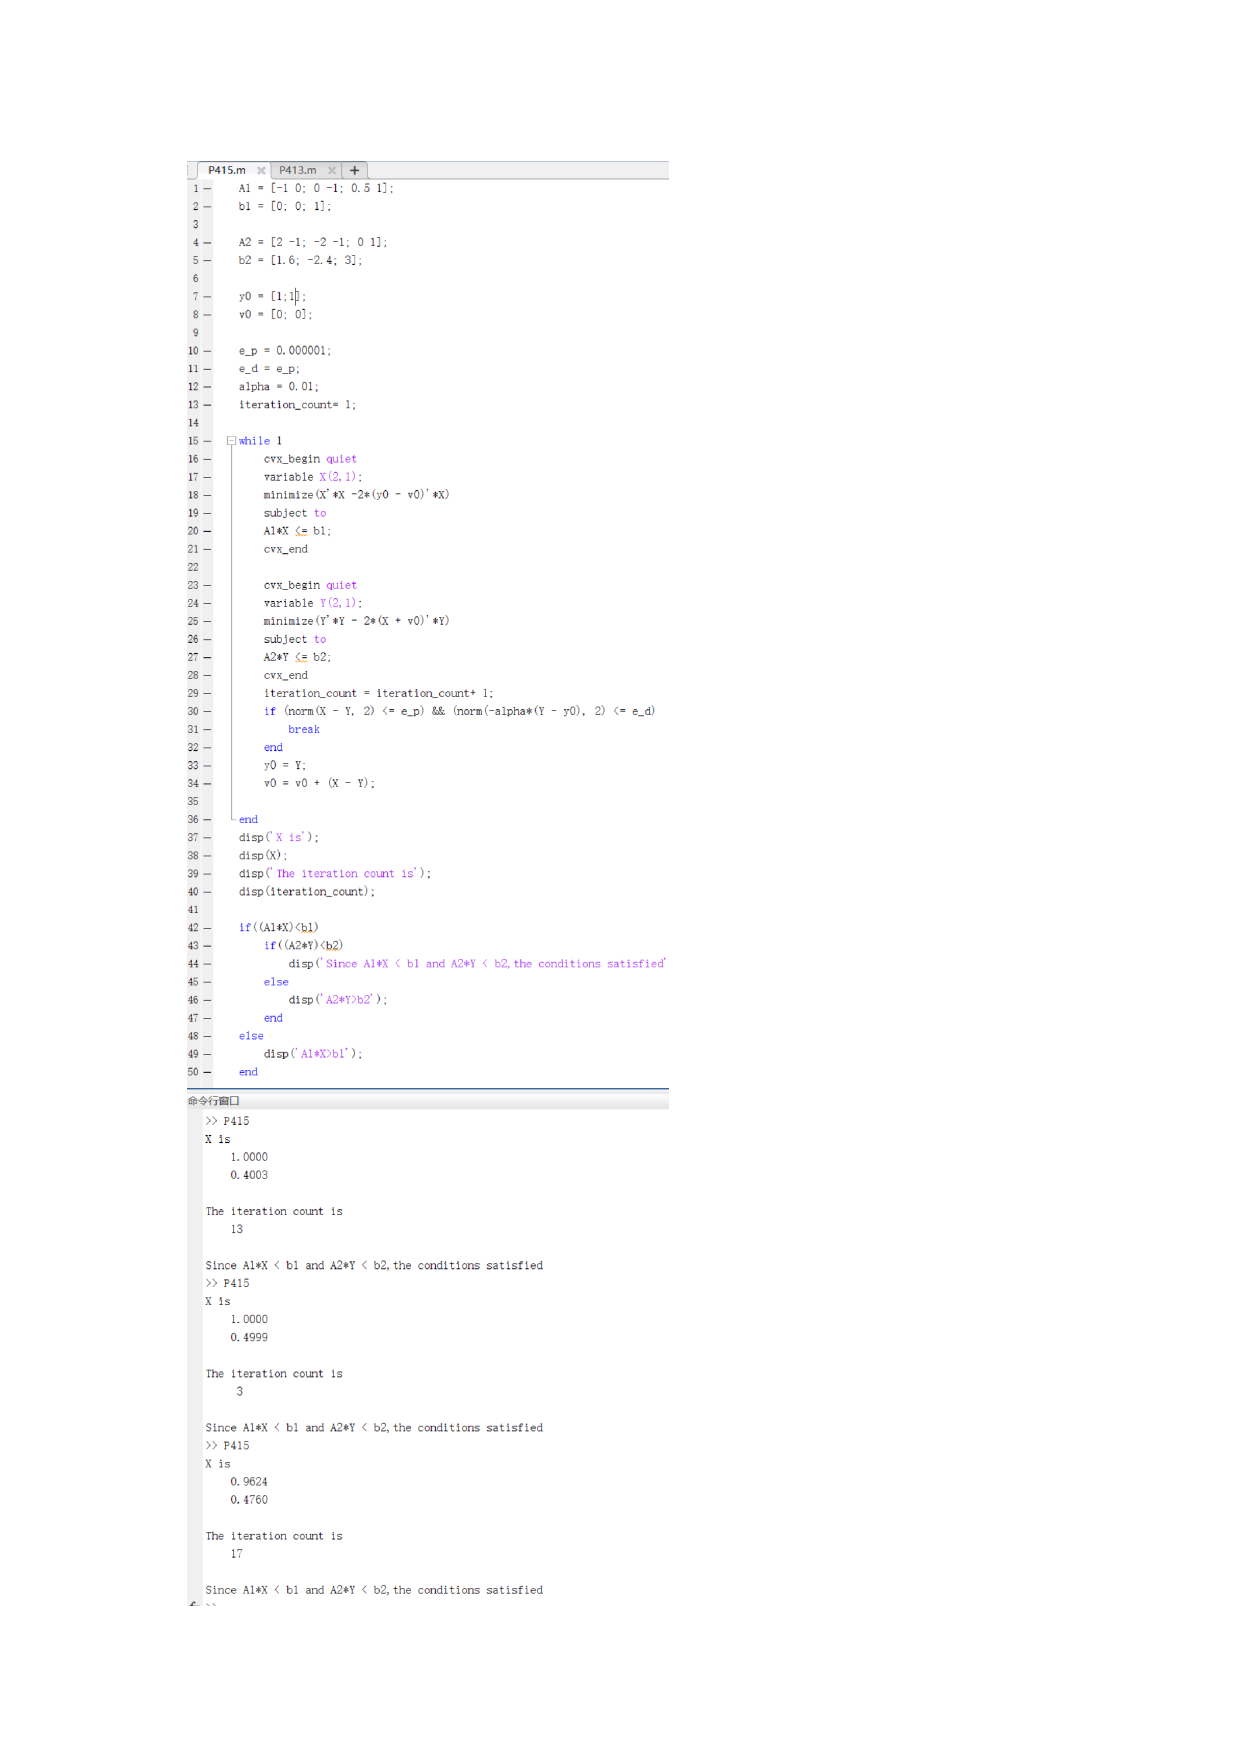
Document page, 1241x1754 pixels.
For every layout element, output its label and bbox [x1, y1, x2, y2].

picture [187, 161, 669, 1606]
